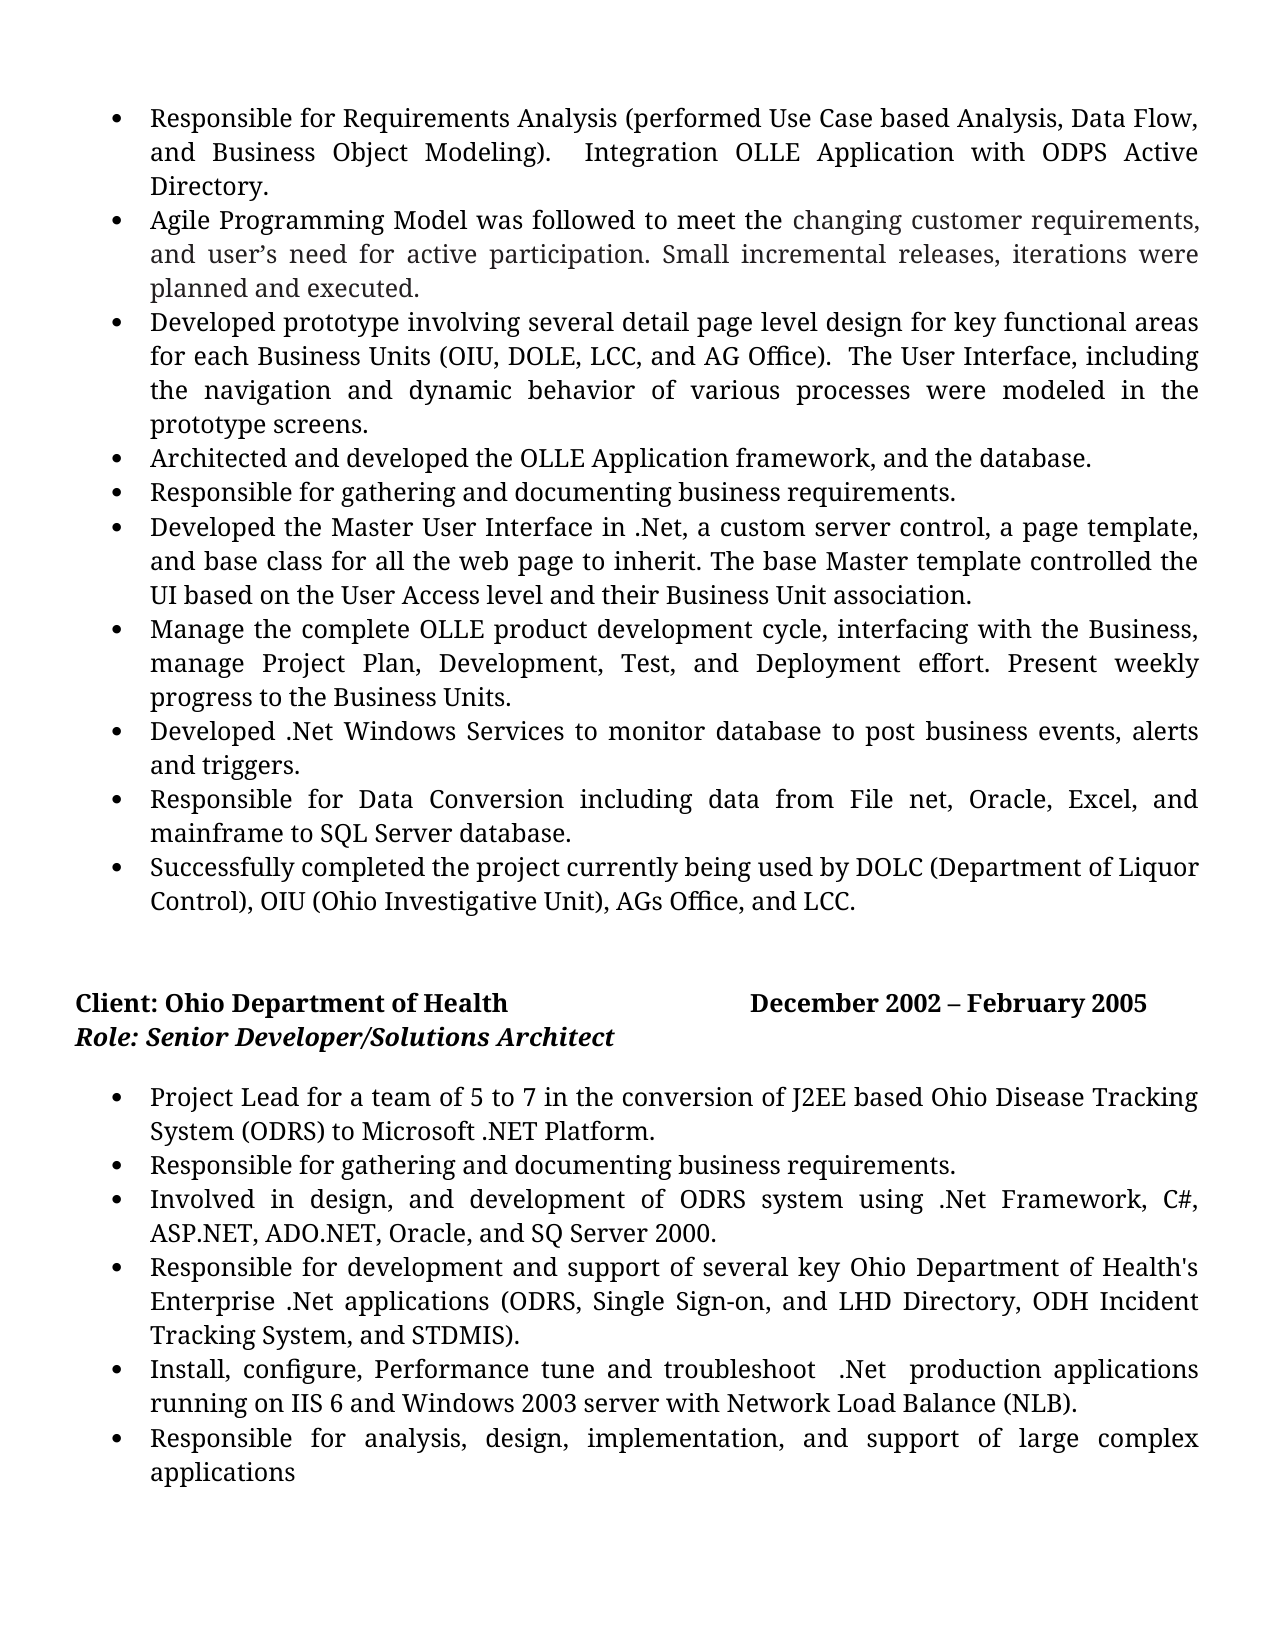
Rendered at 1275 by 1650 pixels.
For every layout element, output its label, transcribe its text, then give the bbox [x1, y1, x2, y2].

subtitle Client: Ohio Department of Health December 2002 – February 2005 [75, 986, 1200, 1020]
list Responsible for gathering and documenting business requirements. [112, 1148, 1200, 1182]
list Project Lead for a team of 5 to 7 in the conversion of J2EE based Ohio Disease Tracking System (ODRS) to Microsoft .NET Platform. [112, 1079, 1200, 1148]
subtitle Role: Senior Developer/Solutions Architect [75, 1020, 1200, 1054]
list Architected and developed the OLLE Application framework, and the database. [112, 441, 1200, 475]
list Responsible for Requirements Analysis (performed Use Case based Analysis, Data Flow, and Business Object Modeling). Integration OLLE Application with ODPS Active Directory. [112, 100, 1200, 203]
list Developed .Net Windows Services to monitor database to post business events, alerts and triggers. [112, 713, 1200, 782]
list Developed prototype involving several detail page level design for key functional areas for each Business Units (OIU, DOLE, LCC, and AG Office). The User Interface, including the navigation and dynamic behavior of various processes were modeled in the prototype screens. [112, 305, 1200, 441]
list Involved in design, and development of ODRS system using .Net Framework, C#, ASP.NET, ADO.NET, Oracle, and SQ Server 2000. [112, 1182, 1200, 1250]
list Agile Programming Model was followed to meet the changing customer requirements, and user’s need for active participation. Small incremental releases, iterations were planned and executed. [112, 203, 1200, 305]
list Developed the Master User Interface in .Net, a custom server control, a page template, and base class for all the web page to inherit. The base Master template controlled the UI based on the User Access level and their Business Unit association. [112, 509, 1200, 611]
list Responsible for gathering and documenting business requirements. [112, 475, 1200, 509]
list Install, configure, Performance tune and troubleshoot .Net production applications running on IIS 6 and Windows 2003 server with Network Load Balance (NLB). [112, 1352, 1200, 1420]
list Responsible for development and support of several key Ohio Department of Health's Enterprise .Net applications (ODRS, Single Sign-on, and LHD Directory, ODH Incident Tracking System, and STDMIS). [112, 1250, 1200, 1352]
list Manage the complete OLLE product development cycle, interfacing with the Business, manage Project Plan, Development, Test, and Deployment effort. Present weekly progress to the Business Units. [112, 611, 1200, 713]
list Responsible for analysis, design, implementation, and support of large complex applications [112, 1420, 1200, 1488]
list Successfully completed the project currently being used by DOLC (Department of Liquor Control), OIU (Ohio Investigative Unit), AGs Office, and LCC. [112, 850, 1200, 918]
list Responsible for Data Conversion including data from File net, Oracle, Excel, and mainframe to SQL Server database. [112, 782, 1200, 850]
